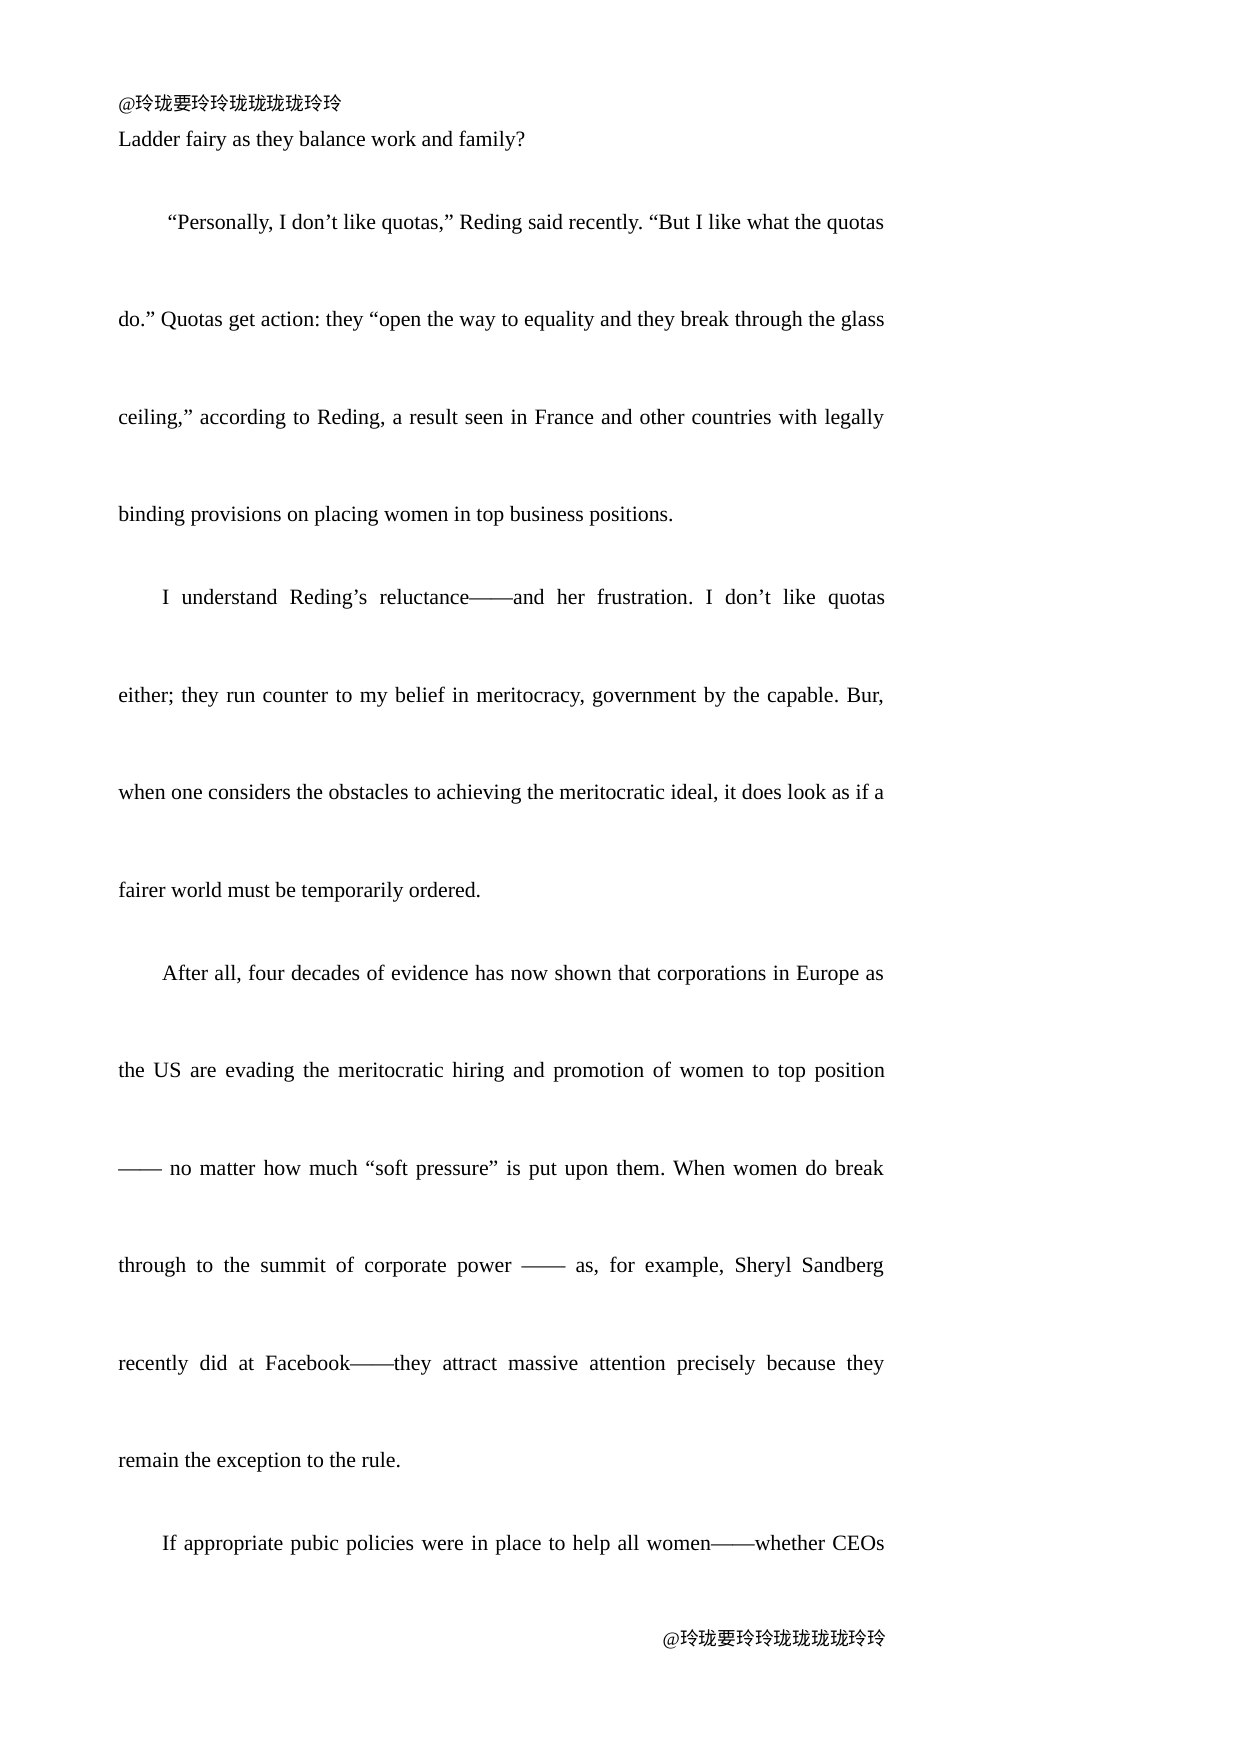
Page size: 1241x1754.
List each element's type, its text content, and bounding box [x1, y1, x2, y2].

text I understand Reding’s reluctance——and her frustration. I don’t like quotas either; they run counter to my belief in meritocracy, government by the capable. Bur, when one considers the obstacles to achieving the meritocratic ideal, it does look as if a fairer world must be temporarily ordered. [118, 580, 886, 905]
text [118, 122, 886, 154]
text After all, four decades of evidence has now shown that corporations in Europe as the US are evading the meritocratic hiring and promotion of women to top position—— no matter how much “soft pressure” is put upon them. When women do break through to the summit of corporate power —— as, for example, Sheryl Sandberg recently did at Facebook——they attract massive attention precisely because they remain the exception to the rule. [118, 956, 886, 1476]
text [118, 1526, 886, 1559]
text “Personally, I don’t like quotas,” Reding said recently. “But I like what the quotas do.” Quotas get action: they “open the way to equality and they break through the glass ceiling,” according to Reding, a result seen in and other countries with legally binding provisions on placing women in top business positions. [118, 205, 886, 530]
